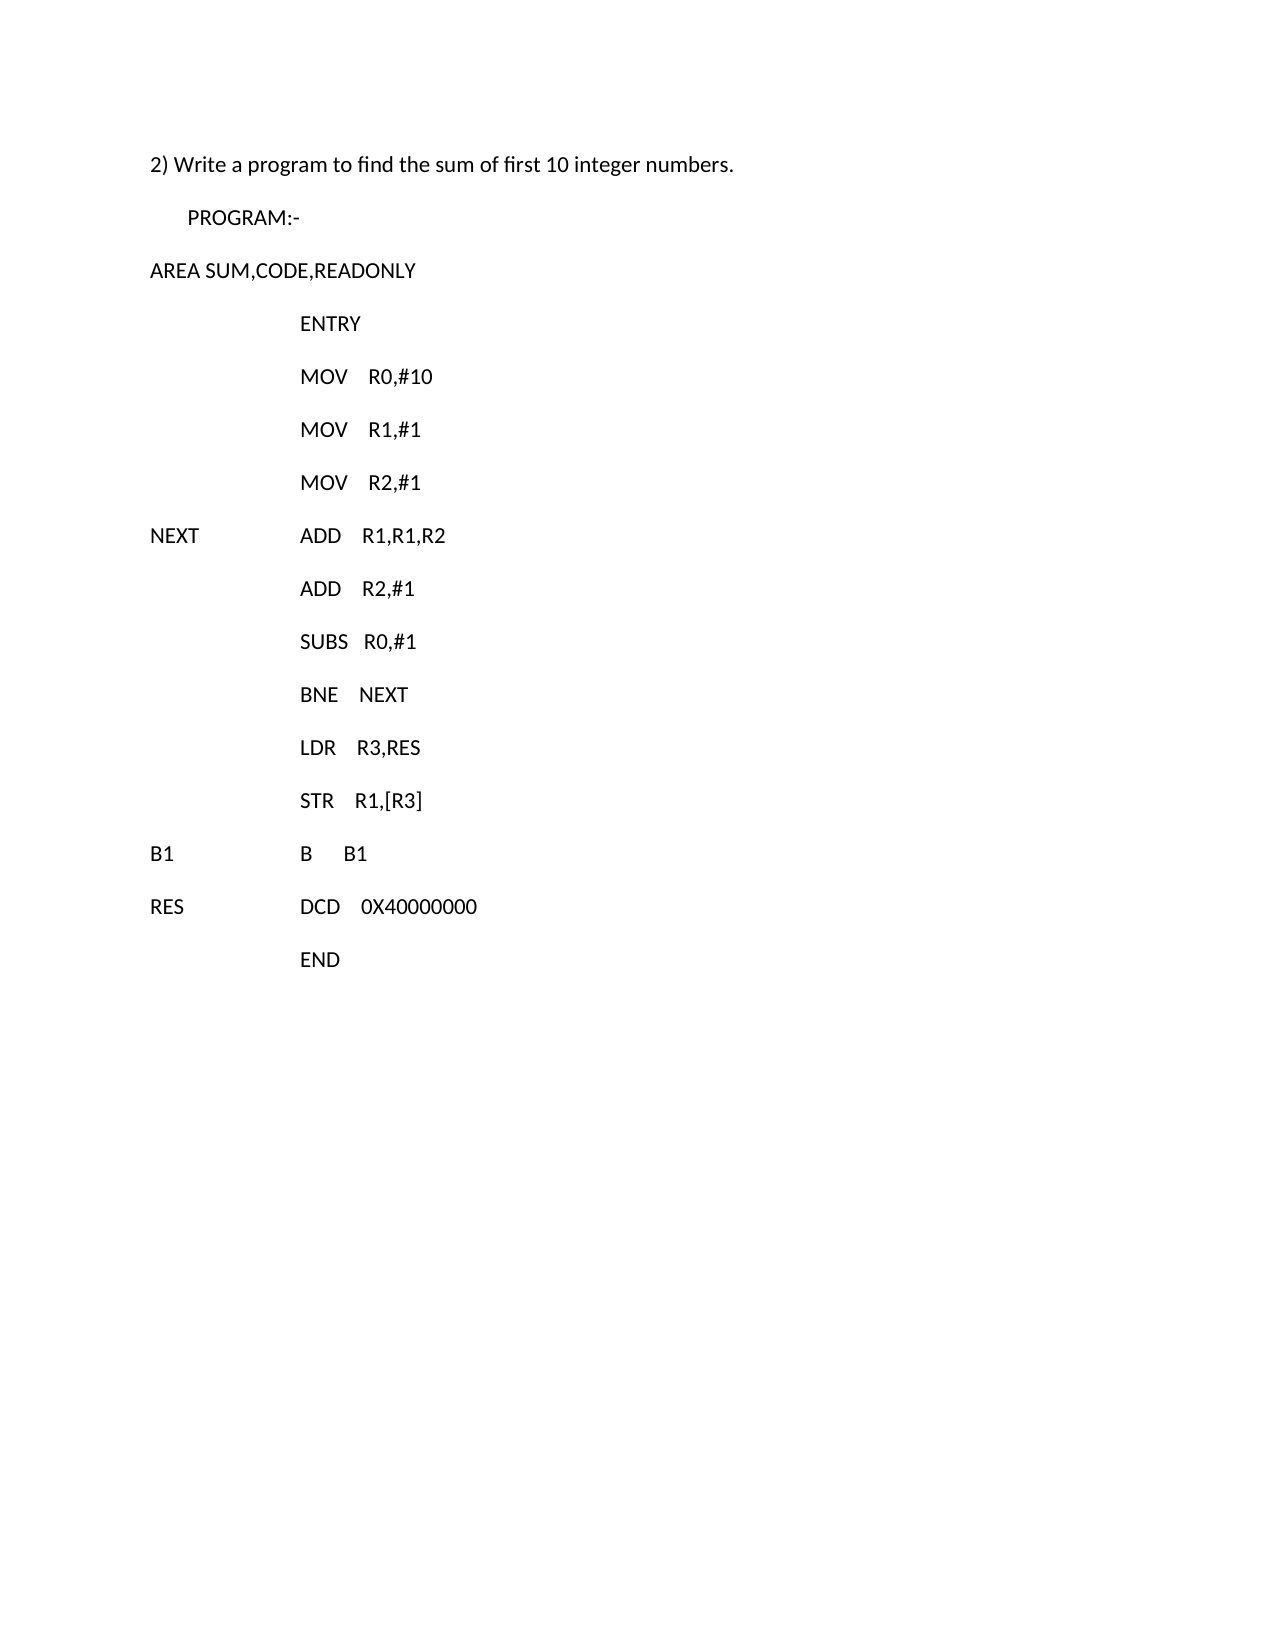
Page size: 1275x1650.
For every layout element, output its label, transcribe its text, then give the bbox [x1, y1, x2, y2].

text NEXT ADD R1,R1,R2 [150, 521, 1125, 549]
text SUBS R0,#1 [150, 627, 1125, 655]
text B1 B B1 [150, 839, 1125, 867]
text ENTRY [150, 309, 1125, 337]
text END2) Write a program to find the sum of first 10 integer numbers. [150, 150, 1125, 178]
text LDR R3,RES [150, 733, 1125, 761]
text END3)Write a program to find a factorial of a number. [150, 945, 1125, 973]
text ADD R2,#1 [150, 574, 1125, 602]
text BNE NEXT [150, 680, 1125, 708]
text STR R1,[R3] [150, 786, 1125, 814]
text AREA SUM,CODE,READONLY [150, 256, 1125, 284]
text MOV R2,#1 [150, 468, 1125, 496]
text MOV R1,#1 [150, 415, 1125, 443]
text PROGRAM:- [187, 203, 1125, 231]
text RES DCD 0X40000000 [150, 892, 1125, 920]
text MOV R0,#10 [150, 362, 1125, 390]
